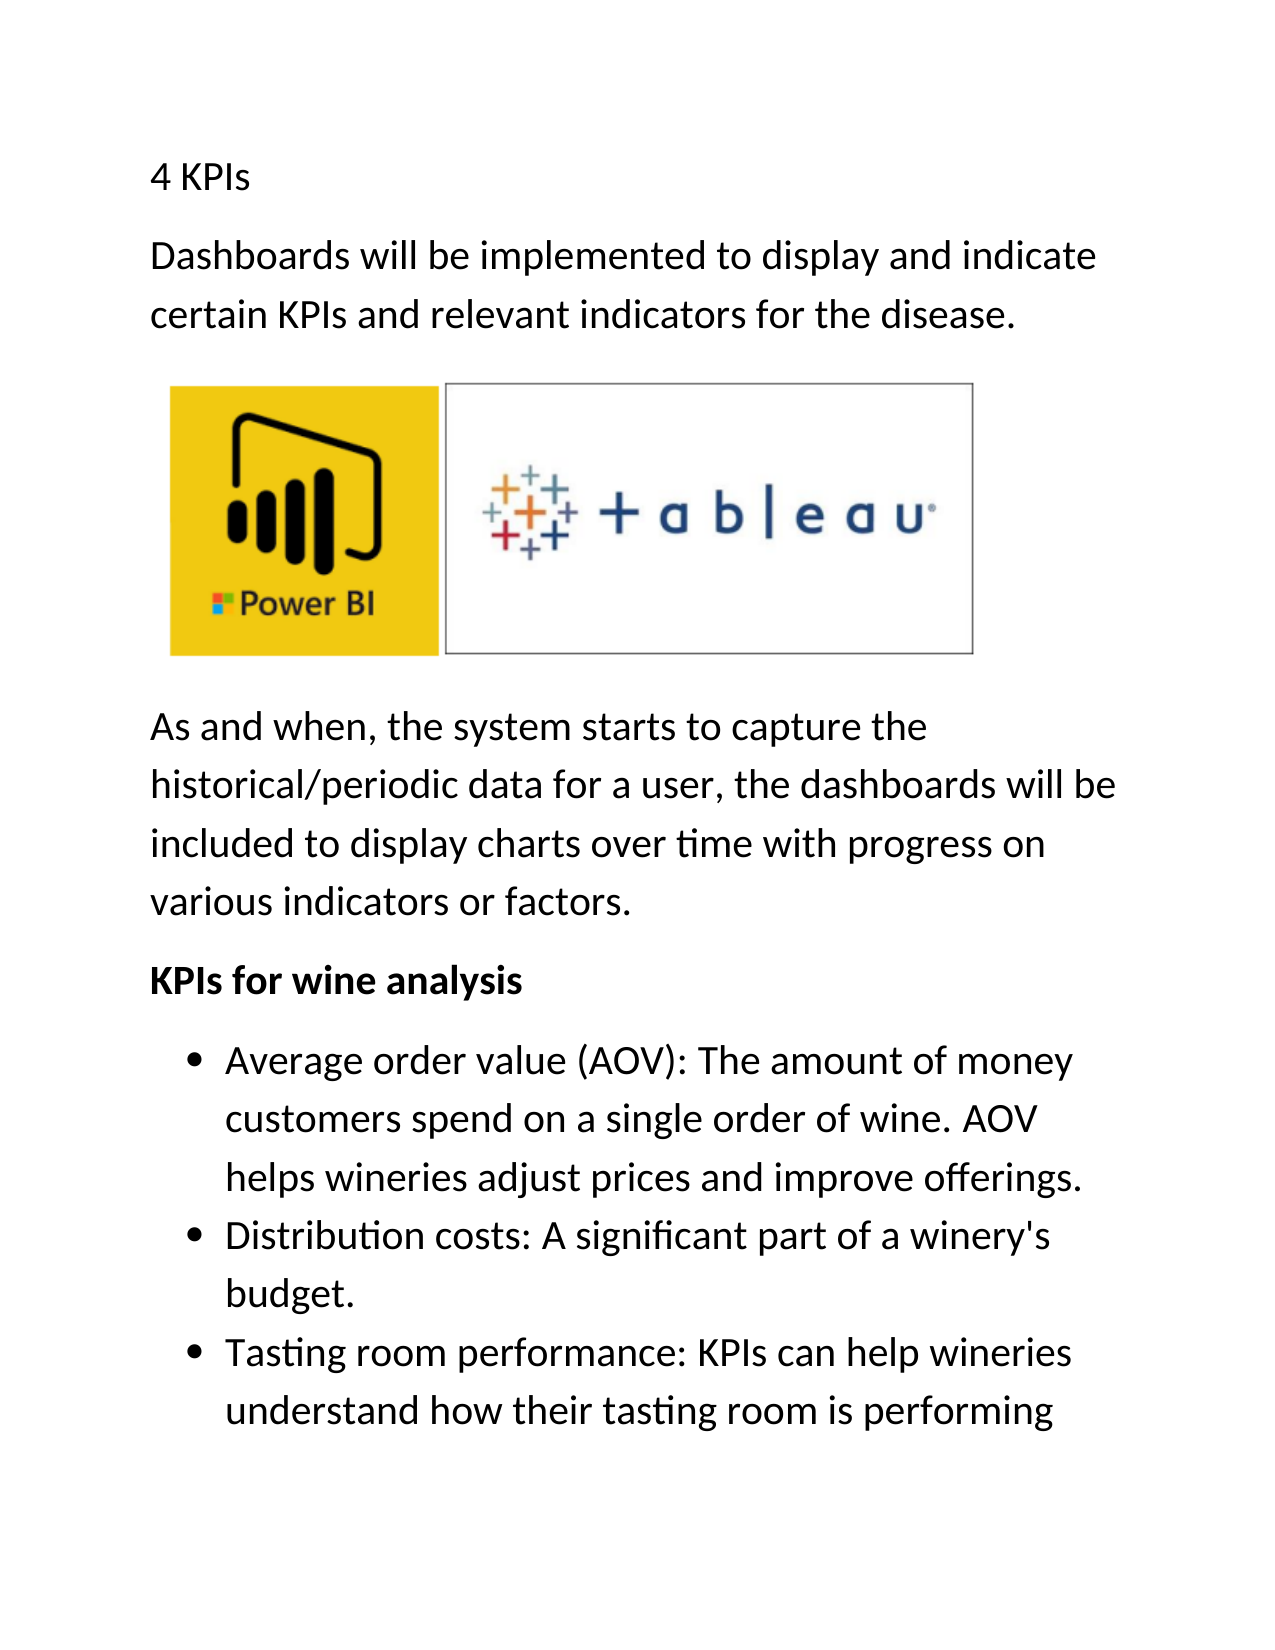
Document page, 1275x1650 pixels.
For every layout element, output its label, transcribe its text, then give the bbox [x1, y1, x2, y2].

text KPIs for wine analysis [150, 954, 1125, 1005]
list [187, 1326, 1125, 1435]
list Average order value (AOV): The amount of money customers spend on a single order of wine. AOV helps wineries adjust prices and improve offerings. [187, 1034, 1125, 1201]
list Distribution costs: A significant part of a winery's budget. [187, 1209, 1125, 1318]
text 4 KPIs [150, 150, 1125, 201]
picture [150, 367, 994, 675]
text Dashboards will be implemented to display and indicate certain KPIs and relevant indicators for the disease. [150, 229, 1125, 338]
text As and when, the system starts to capture the historical/periodic data for a user, the dashboards will be included to display charts over time with progress on various indicators or factors. [150, 700, 1125, 926]
